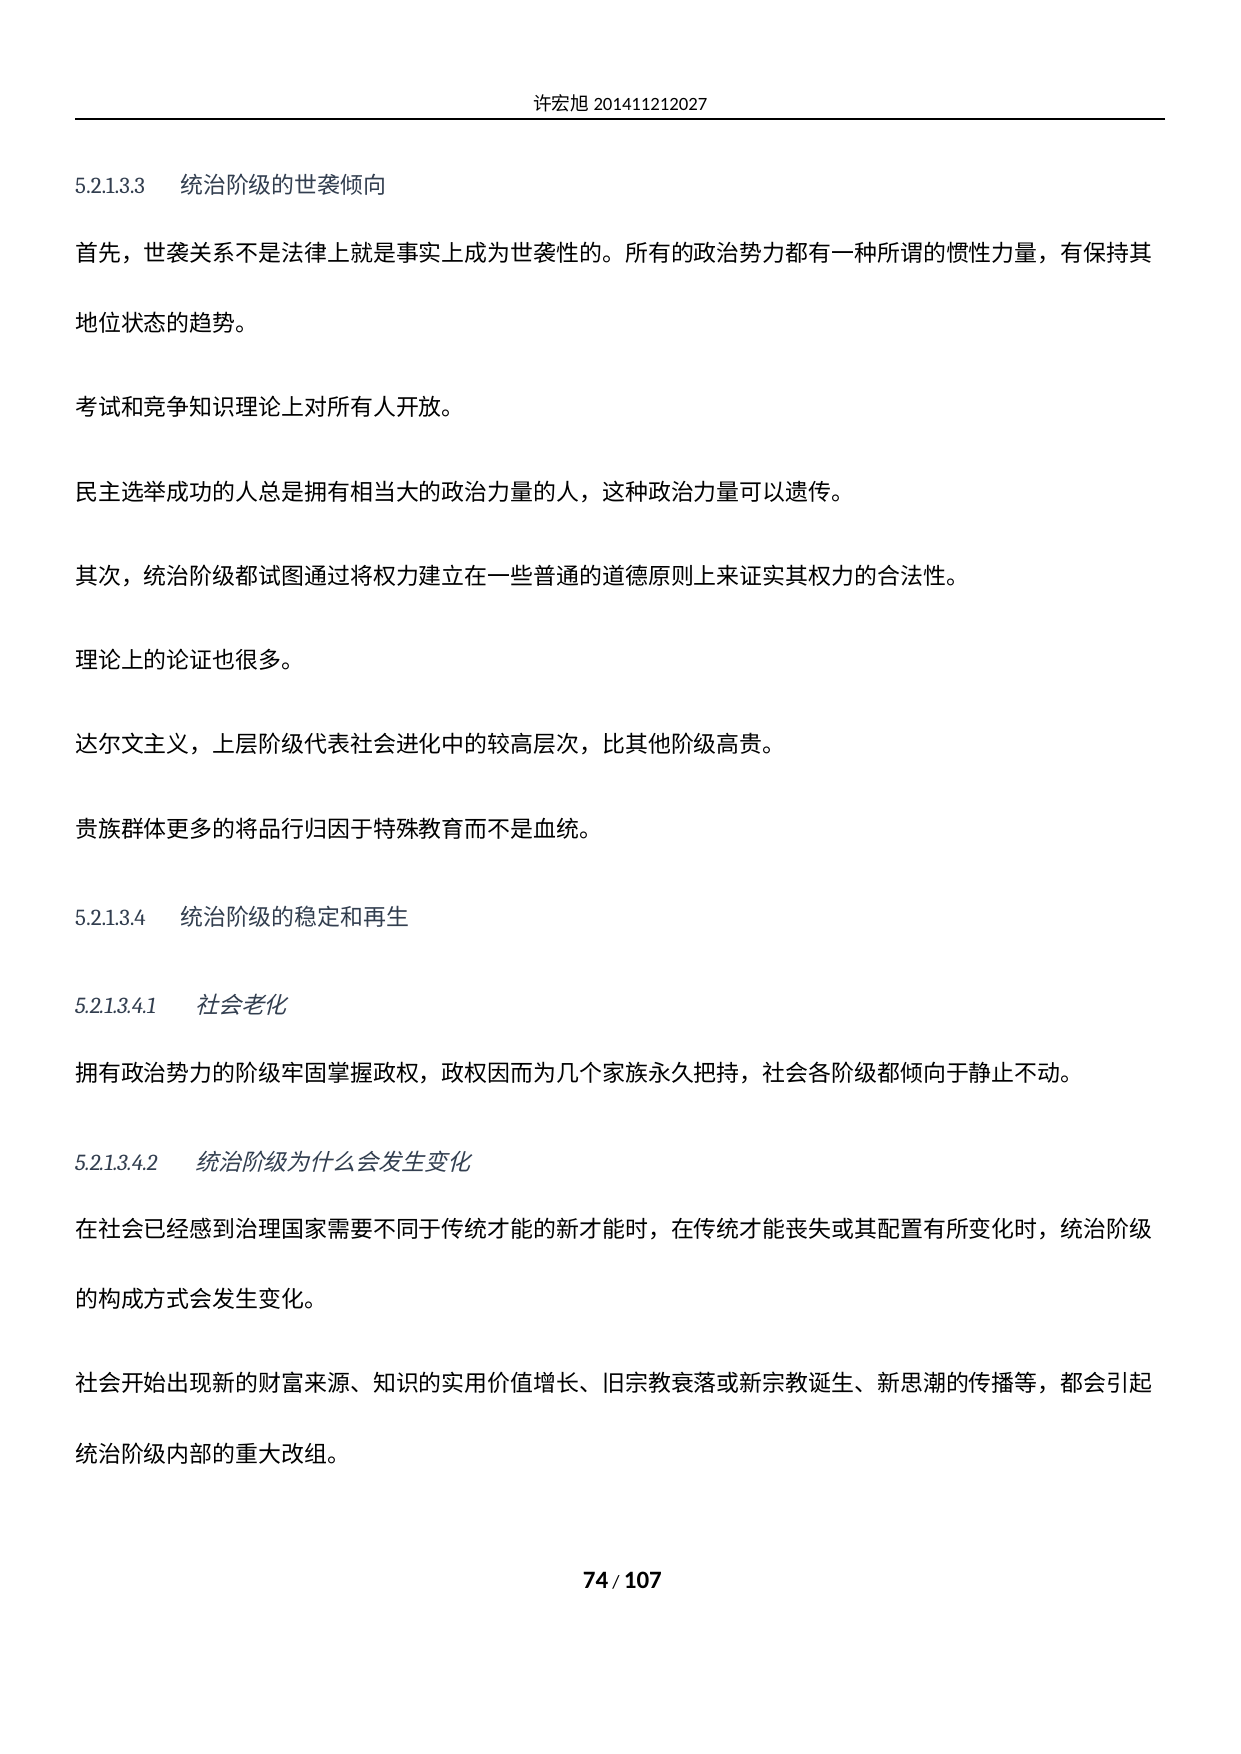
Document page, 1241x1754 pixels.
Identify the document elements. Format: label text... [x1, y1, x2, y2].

subtitle 统治阶级的世袭倾向 [75, 151, 1165, 216]
subtitle 社会老化 [75, 971, 1165, 1036]
text 达尔文主义，上层阶级代表社会进化中的较高层次，比其他阶级高贵。 [75, 710, 1165, 775]
text 在社会已经感到治理国家需要不同于传统才能的新才能时，在传统才能丧失或其配置有所变化时，统治阶级的构成方式会发生变化。 [75, 1195, 1165, 1330]
text 贵族群体更多的将品行归因于特殊教育而不是血统。 [75, 794, 1165, 859]
text 社会开始出现新的财富来源、知识的实用价值增长、旧宗教衰落或新宗教诞生、新思潮的传播等，都会引起统治阶级内部的重大改组。 [75, 1349, 1165, 1484]
text 其次，统治阶级都试图通过将权力建立在一些普通的道德原则上来证实其权力的合法性。 [75, 542, 1165, 607]
text 考试和竞争知识理论上对所有人开放。 [75, 373, 1165, 438]
subtitle 统治阶级为什么会发生变化 [75, 1127, 1165, 1192]
text 民主选举成功的人总是拥有相当大的政治力量的人，这种政治力量可以遗传。 [75, 457, 1165, 522]
text 拥有政治势力的阶级牢固掌握政权，政权因而为几个家族永久把持，社会各阶级都倾向于静止不动。 [75, 1039, 1165, 1104]
text 首先，世袭关系不是法律上就是事实上成为世袭性的。所有的政治势力都有一种所谓的惯性力量，有保持其地位状态的趋势。 [75, 219, 1165, 354]
text 理论上的论证也很多。 [75, 626, 1165, 691]
subtitle 统治阶级的稳定和再生 [75, 883, 1165, 948]
